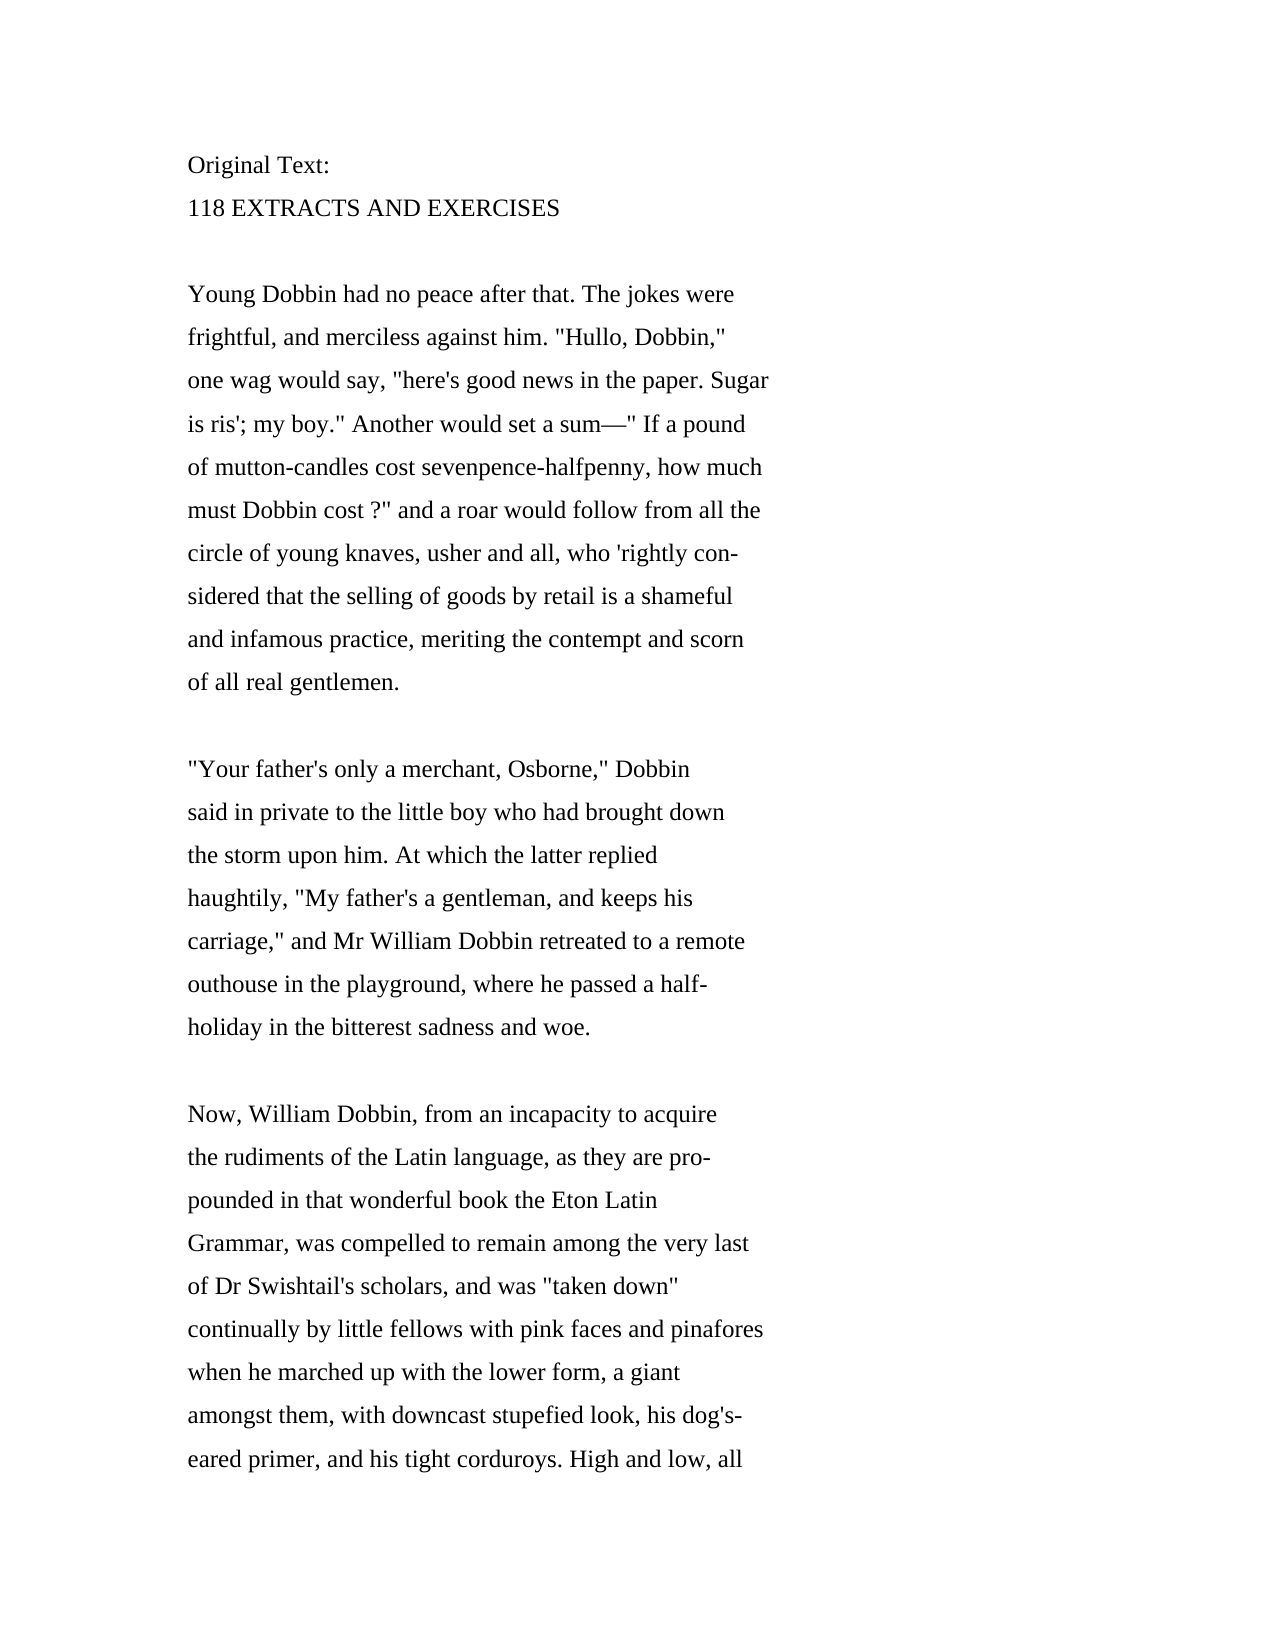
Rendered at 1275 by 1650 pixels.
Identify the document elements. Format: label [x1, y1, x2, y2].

text [187, 150, 1087, 1472]
